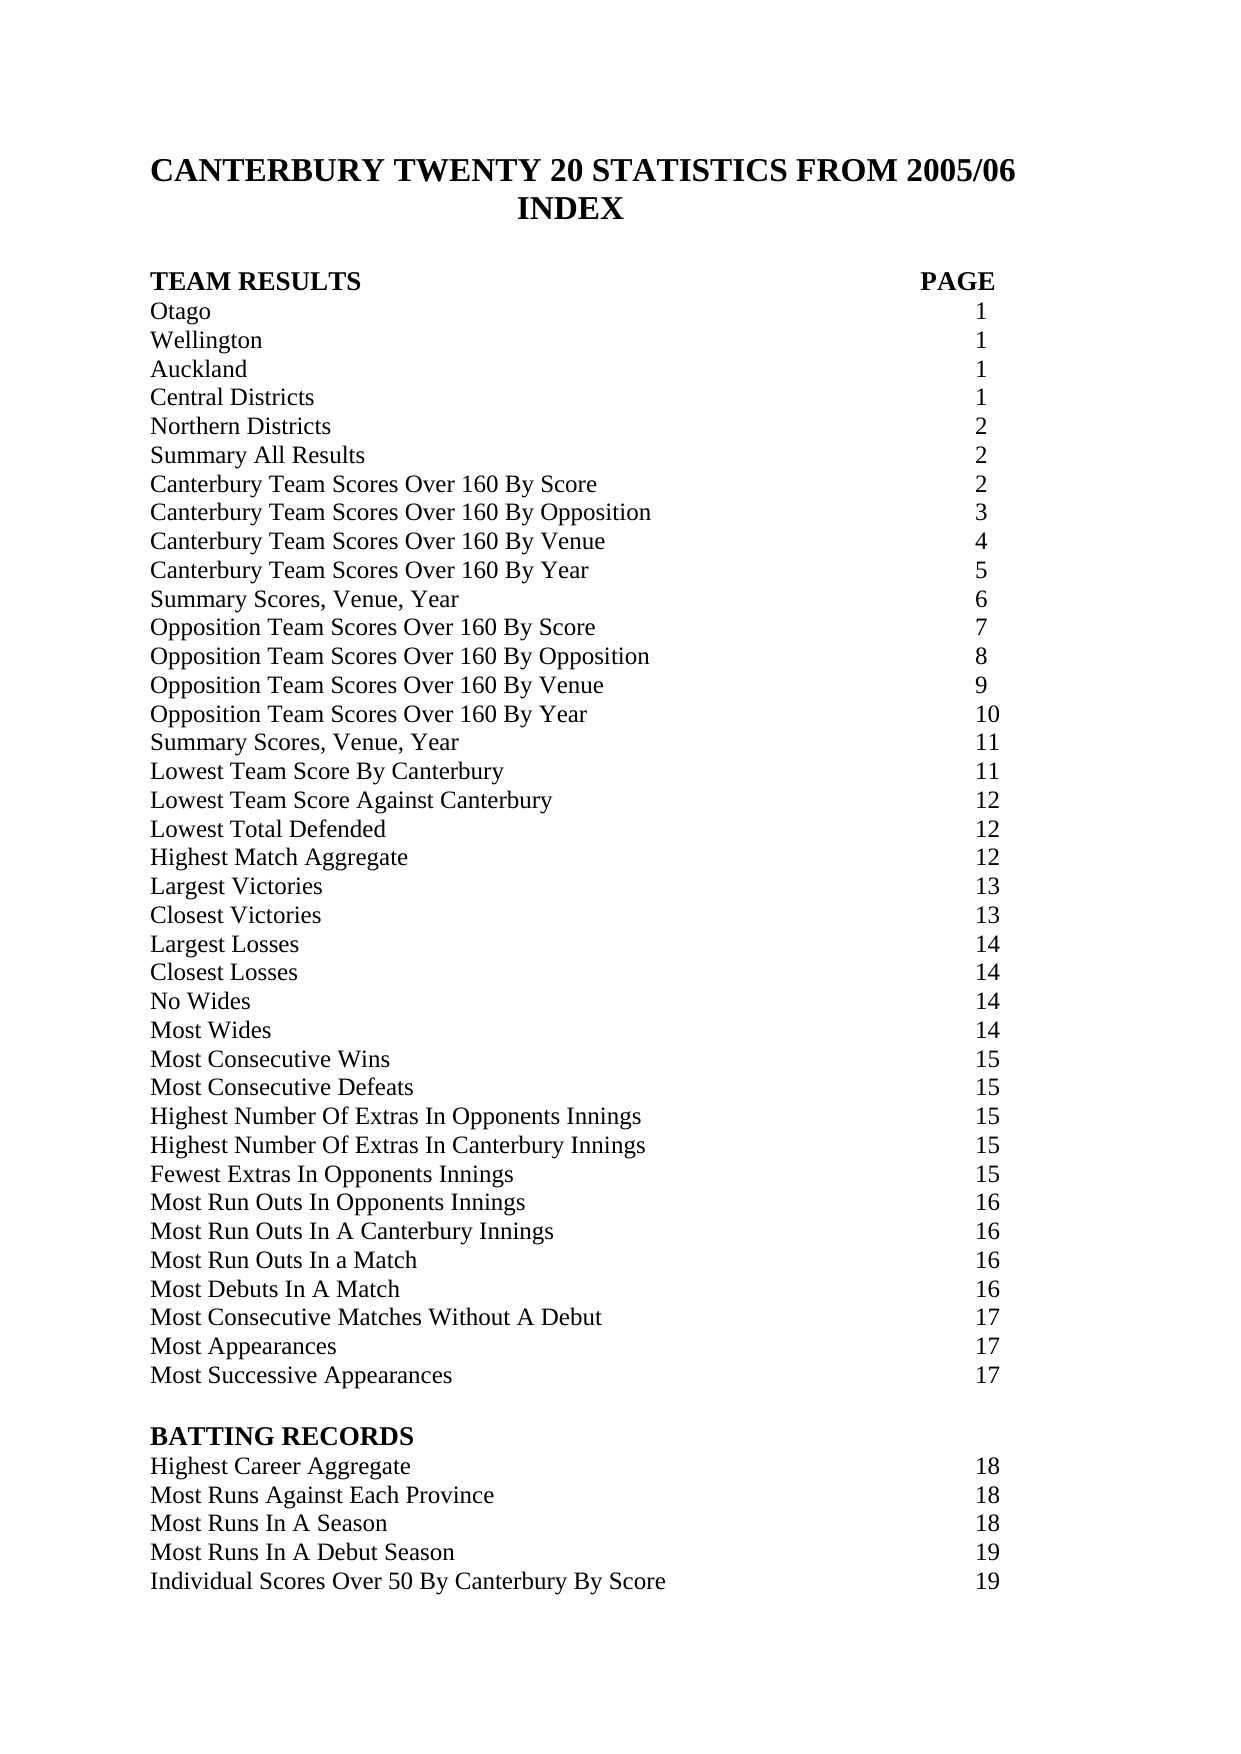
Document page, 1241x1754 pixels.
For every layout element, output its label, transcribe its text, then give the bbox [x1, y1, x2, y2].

text Canterbury Team Scores Over 160 By Year 5 [150, 555, 1090, 584]
text INDEX [150, 188, 1090, 227]
text TEAM RESULTS PAGE [150, 265, 1090, 296]
text Most Successive Appearances 17 [150, 1360, 1090, 1389]
text Highest Number Of Extras In Opponents Innings 15 [150, 1101, 1090, 1130]
text Canterbury Team Scores Over 160 By Opposition 3 [150, 497, 1090, 526]
text Fewest Extras In Opponents Innings 15 [150, 1159, 1090, 1187]
text Canterbury Team Scores Over 160 By Score 2 [150, 469, 1090, 497]
text Opposition Team Scores Over 160 By Venue 9 [150, 670, 1090, 699]
text Summary All Results 2 [150, 440, 1090, 469]
text Canterbury Team Scores Over 160 By Venue 4 [150, 526, 1090, 555]
text Central Districts 1 [150, 382, 1090, 411]
text Northern Districts 2 [150, 411, 1090, 440]
text Auckland 1 [150, 354, 1090, 382]
text Individual Scores Over 50 By Canterbury By Score 19 [150, 1566, 1090, 1595]
text Opposition Team Scores Over 160 By Score 7 [150, 612, 1090, 641]
text Most Run Outs In A Canterbury Innings 16 [150, 1216, 1090, 1245]
text Highest Match Aggregate 12 [150, 842, 1090, 871]
text Most Appearances 17 [150, 1331, 1090, 1360]
text Largest Victories 13 [150, 871, 1090, 900]
text No Wides 14 [150, 986, 1090, 1015]
text BATTING RECORDS [150, 1420, 1090, 1451]
text Most Run Outs In Opponents Innings 16 [150, 1187, 1090, 1216]
text CANTERBURY TWENTY 20 STATISTICS FROM 2005/06 [150, 150, 1090, 188]
text Most Consecutive Defeats 15 [150, 1072, 1090, 1101]
text Largest Losses 14 [150, 929, 1090, 957]
text Most Wides 14 [150, 1015, 1090, 1044]
text Summary Scores, Venue, Year 11 [150, 727, 1090, 756]
text Closest Losses 14 [150, 957, 1090, 986]
text Most Runs In A Debut Season 19 [150, 1537, 1090, 1566]
text Highest Career Aggregate 18 [150, 1451, 1090, 1480]
text Summary Scores, Venue, Year 6 [150, 584, 1090, 612]
text Otago 1 [150, 296, 1090, 325]
text Closest Victories 13 [150, 900, 1090, 929]
text Opposition Team Scores Over 160 By Year 10 [150, 699, 1090, 727]
text Highest Number Of Extras In Canterbury Innings 15 [150, 1130, 1090, 1159]
text Most Debuts In A Match 16 [150, 1274, 1090, 1302]
text Wellington 1 [150, 325, 1090, 354]
text Most Consecutive Matches Without A Debut 17 [150, 1302, 1090, 1331]
text Most Runs Against Each Province 18 [150, 1480, 1090, 1508]
text Opposition Team Scores Over 160 By Opposition 8 [150, 641, 1090, 670]
text Most Consecutive Wins 15 [150, 1044, 1090, 1072]
text Lowest Team Score Against Canterbury 12 [150, 785, 1090, 814]
text Most Run Outs In a Match 16 [150, 1245, 1090, 1274]
text Lowest Total Defended 12 [150, 814, 1090, 842]
text Most Runs In A Season 18 [150, 1508, 1090, 1537]
text Lowest Team Score By Canterbury 11 [150, 756, 1090, 785]
